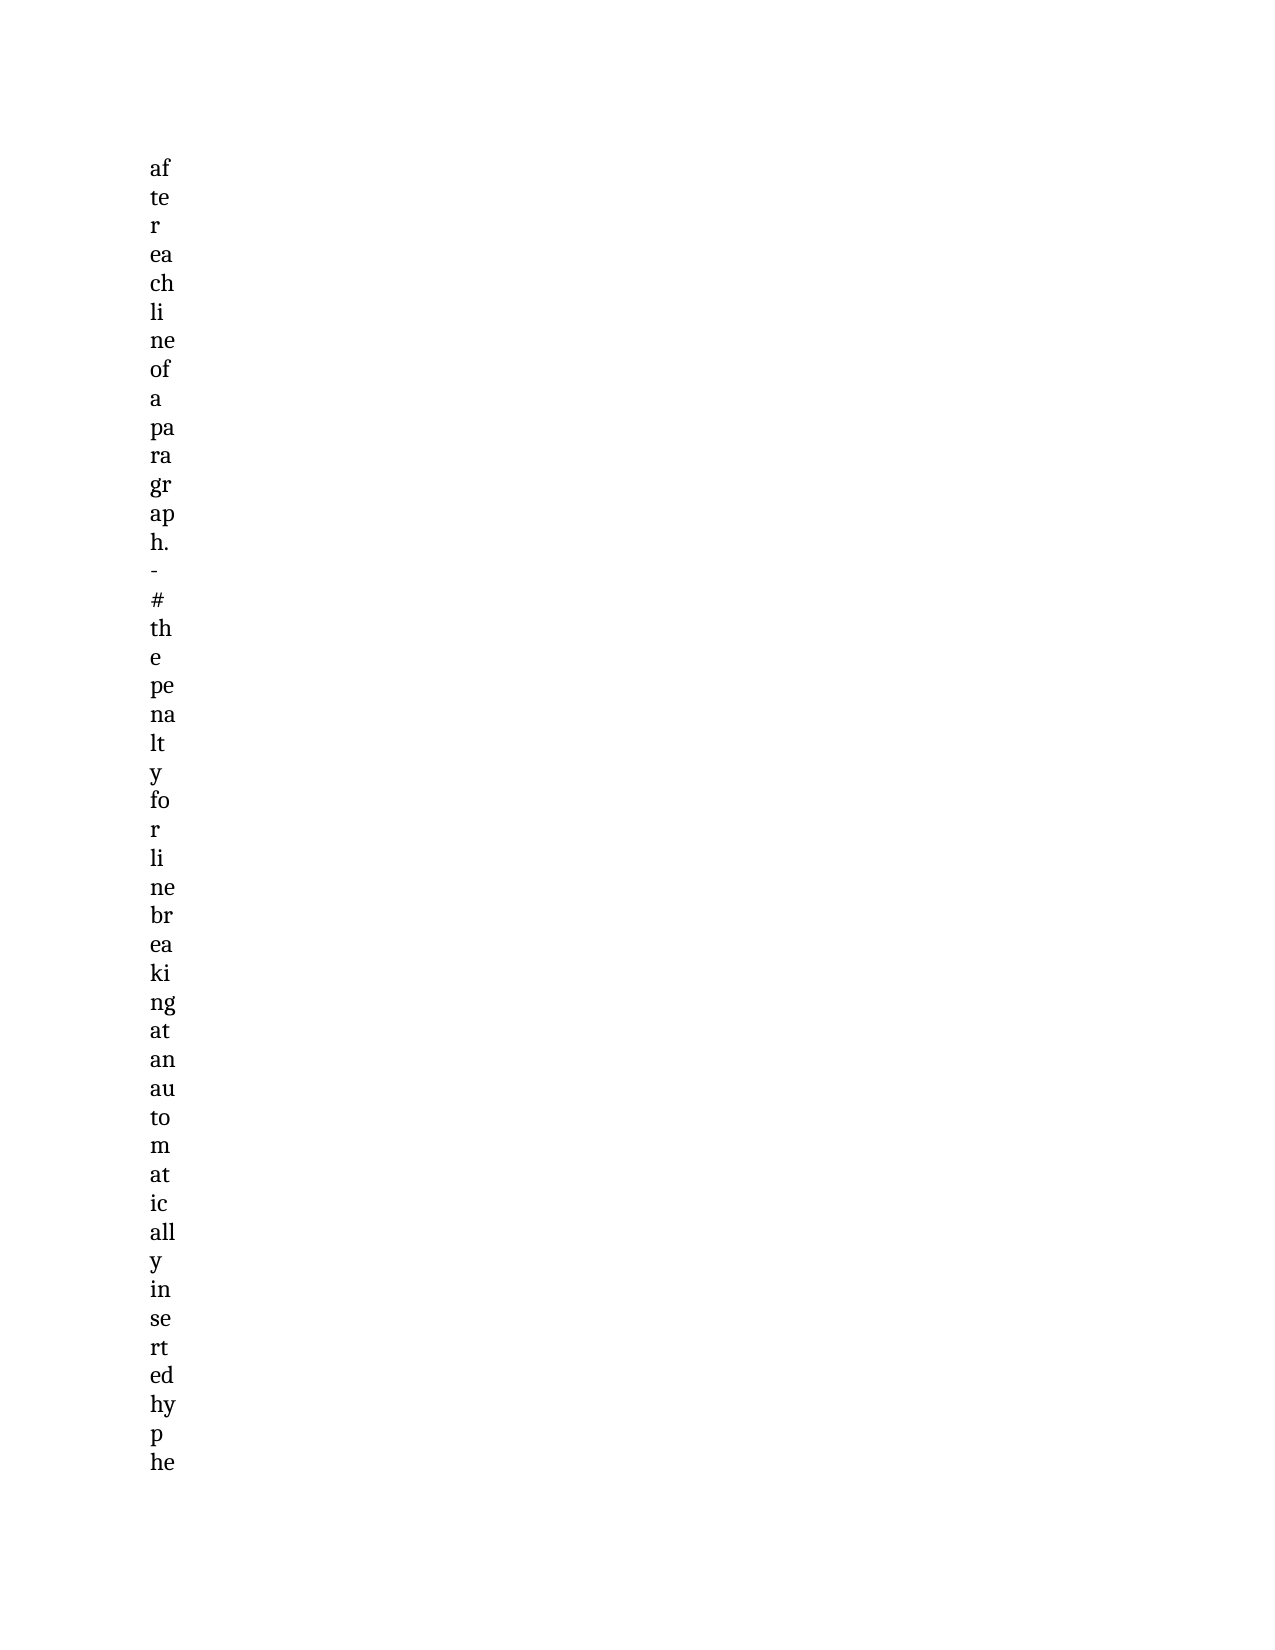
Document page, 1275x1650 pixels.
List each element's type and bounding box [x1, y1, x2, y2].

table_cell [139, 150, 187, 1476]
